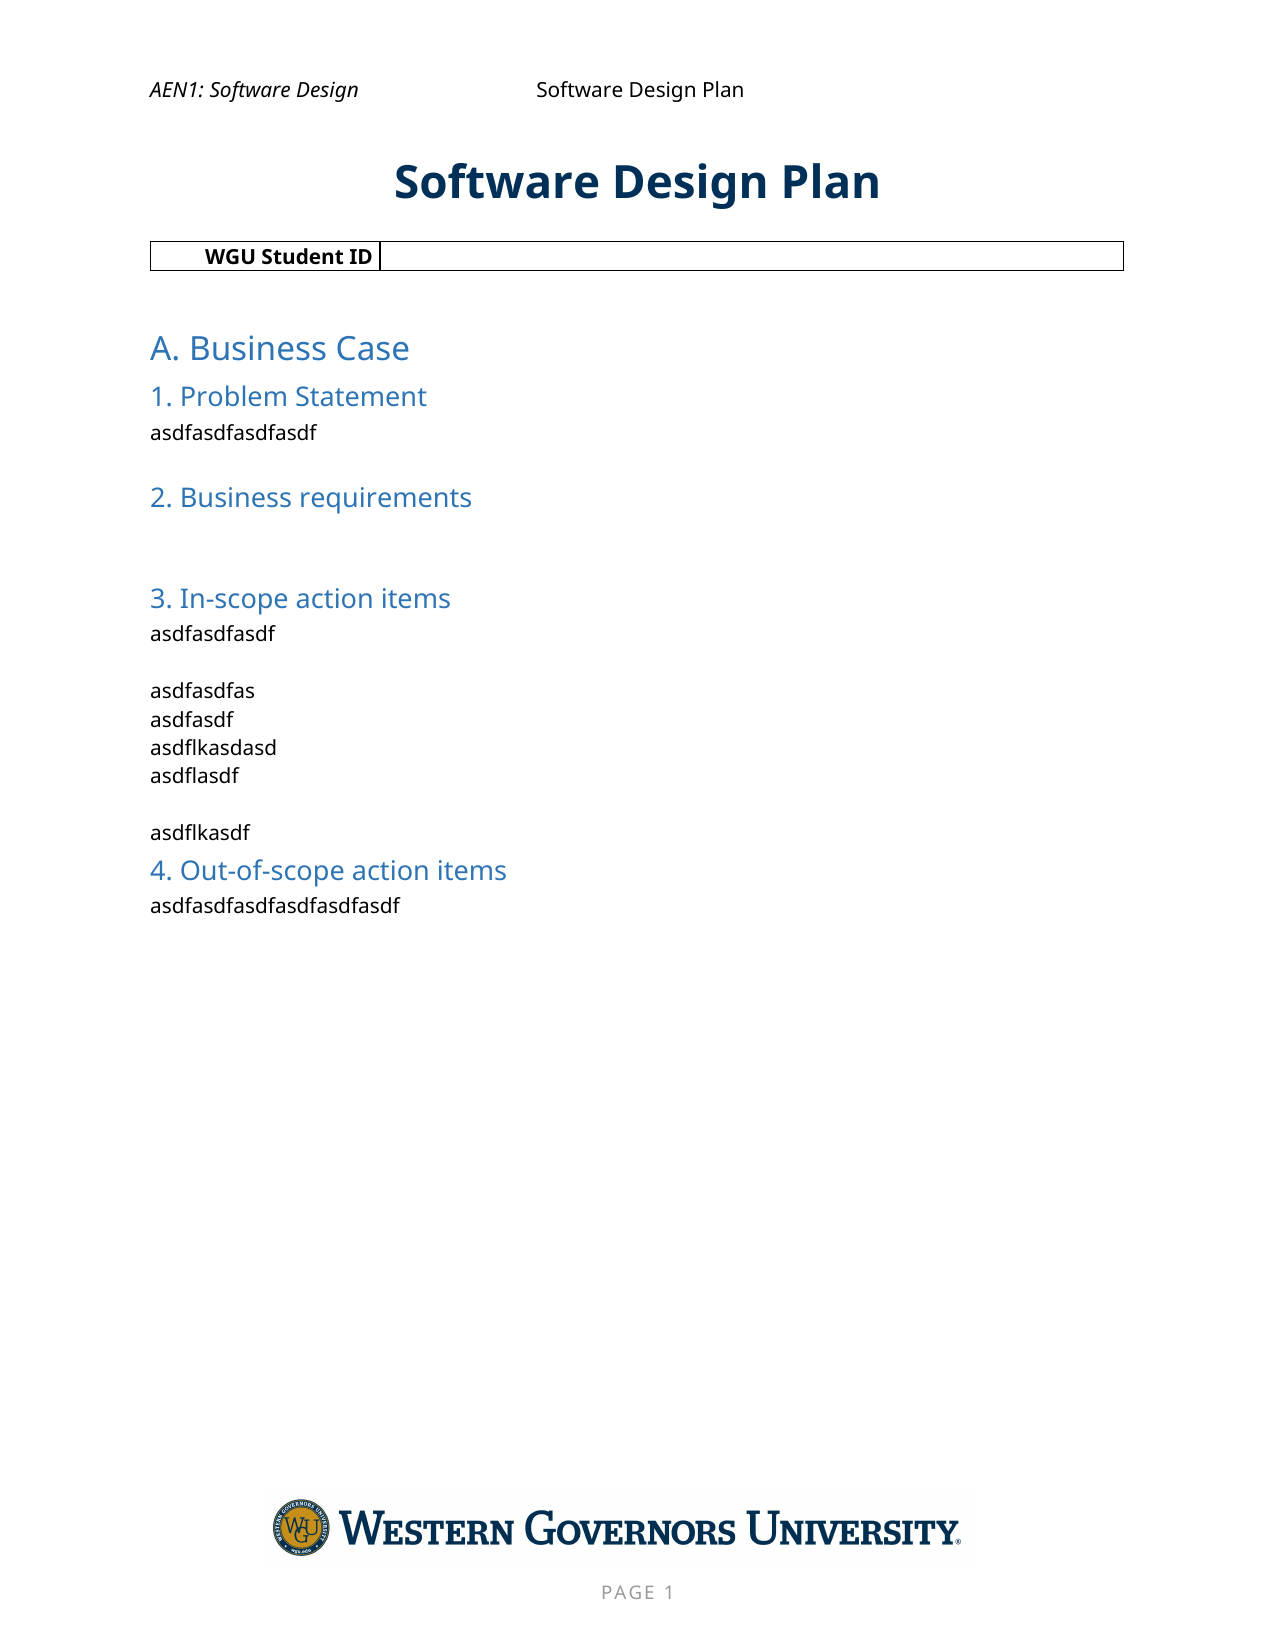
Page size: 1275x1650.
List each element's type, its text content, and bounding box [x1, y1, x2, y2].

subtitle 1. Problem Statement [150, 378, 1125, 415]
subtitle A. Business Case [150, 325, 1125, 370]
text Software Design Plan [150, 150, 1125, 212]
text asdflkasdf [150, 818, 1125, 847]
subtitle 4. Out-of-scope action items [150, 851, 1125, 888]
text asdflasdf [150, 762, 1125, 790]
table_header [381, 242, 1123, 270]
text asdfasdfasdfasdf [150, 418, 1125, 446]
picture [263, 1488, 974, 1567]
table_header WGU Student ID [151, 242, 379, 270]
text asdfasdfas [150, 676, 1125, 705]
text asdfasdfasdf [150, 619, 1125, 648]
text asdfasdfasdfasdfasdfasdf [150, 891, 1125, 919]
subtitle 3. In-scope action items [150, 579, 1125, 616]
text asdfasdf [150, 705, 1125, 733]
subtitle 2. Business requirements [150, 479, 1125, 516]
text asdflkasdasd [150, 733, 1125, 762]
